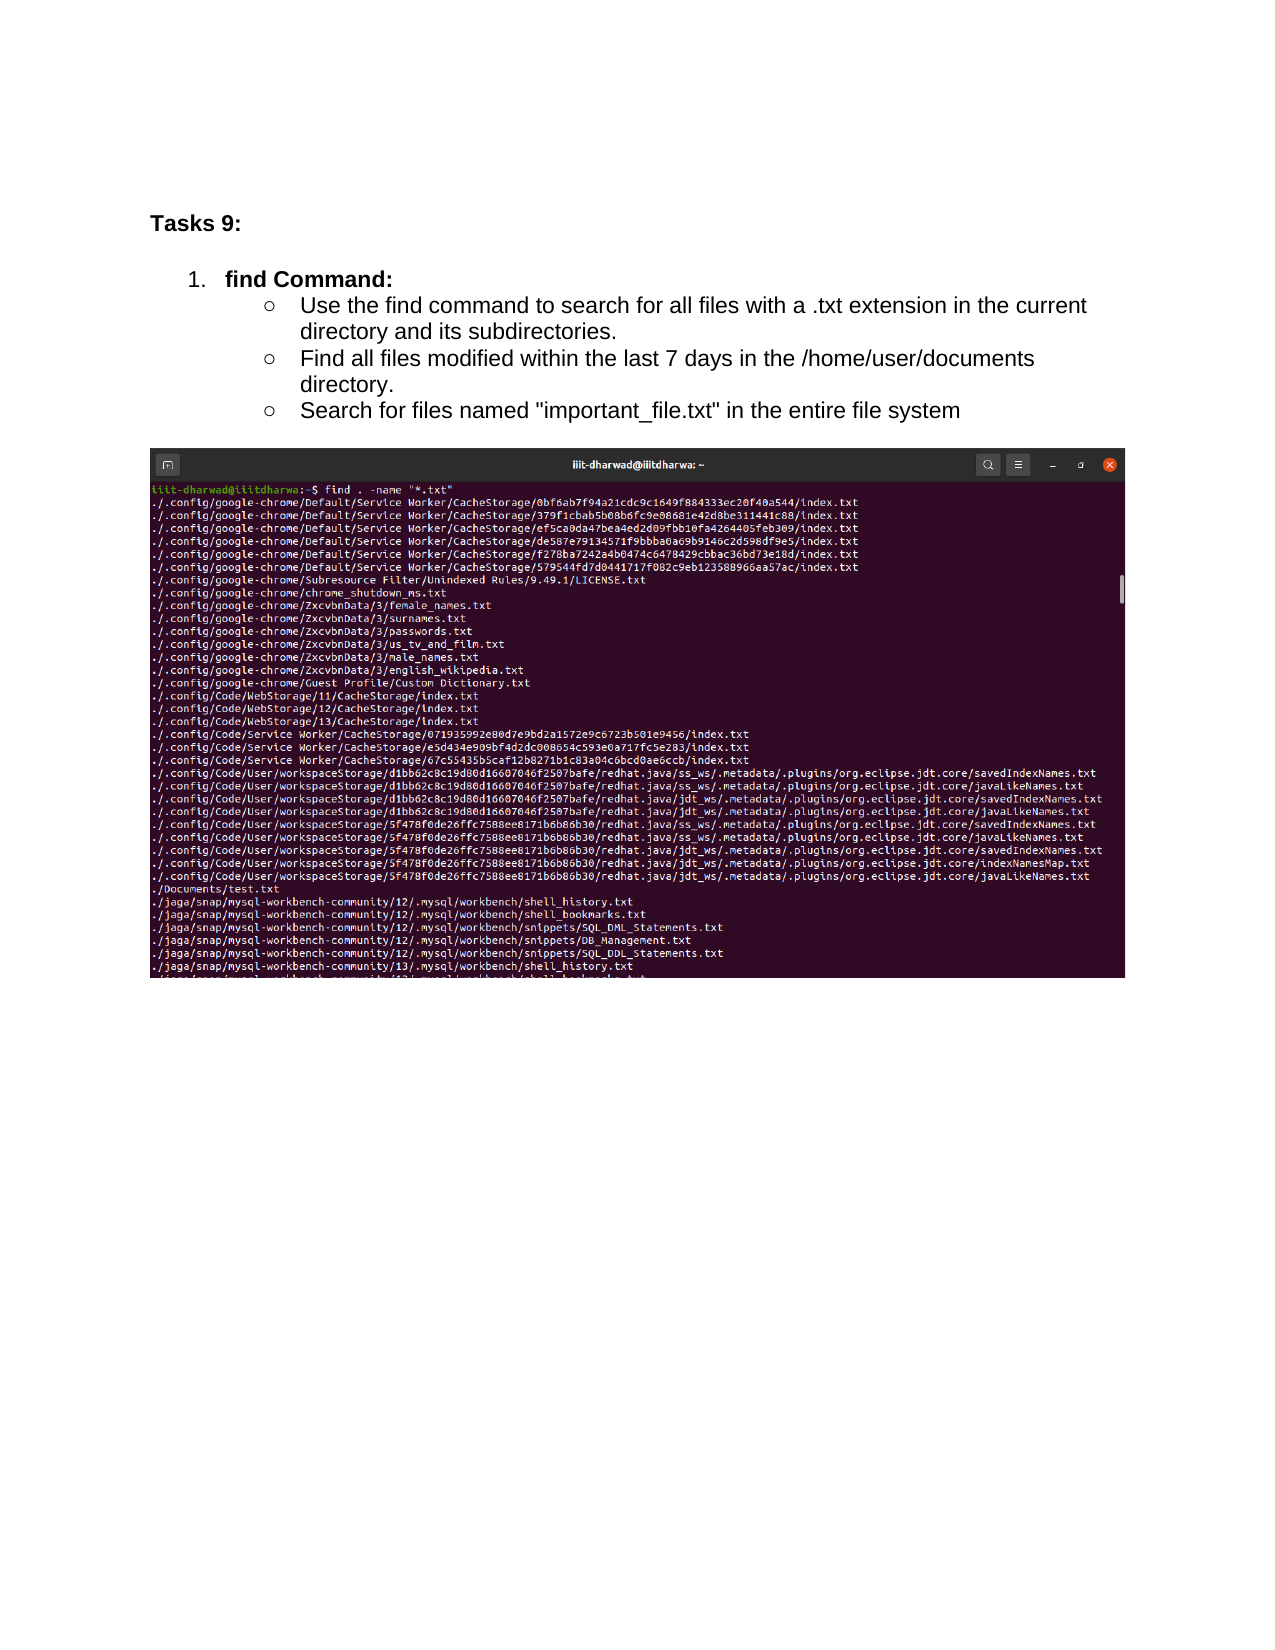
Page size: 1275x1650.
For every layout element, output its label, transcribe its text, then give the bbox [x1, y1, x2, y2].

list Use the find command to search for all files with a .txt extension in the current directory and its subdirectories. [262, 292, 1125, 345]
list find Command: [187, 266, 1125, 292]
list Search for files named "important_file.txt" in the entire file system [262, 397, 1125, 424]
list Find all files modified within the last 7 days in the /home/user/documents directory. [262, 345, 1125, 397]
text Tasks 9: [150, 210, 1125, 237]
picture [150, 448, 1125, 978]
